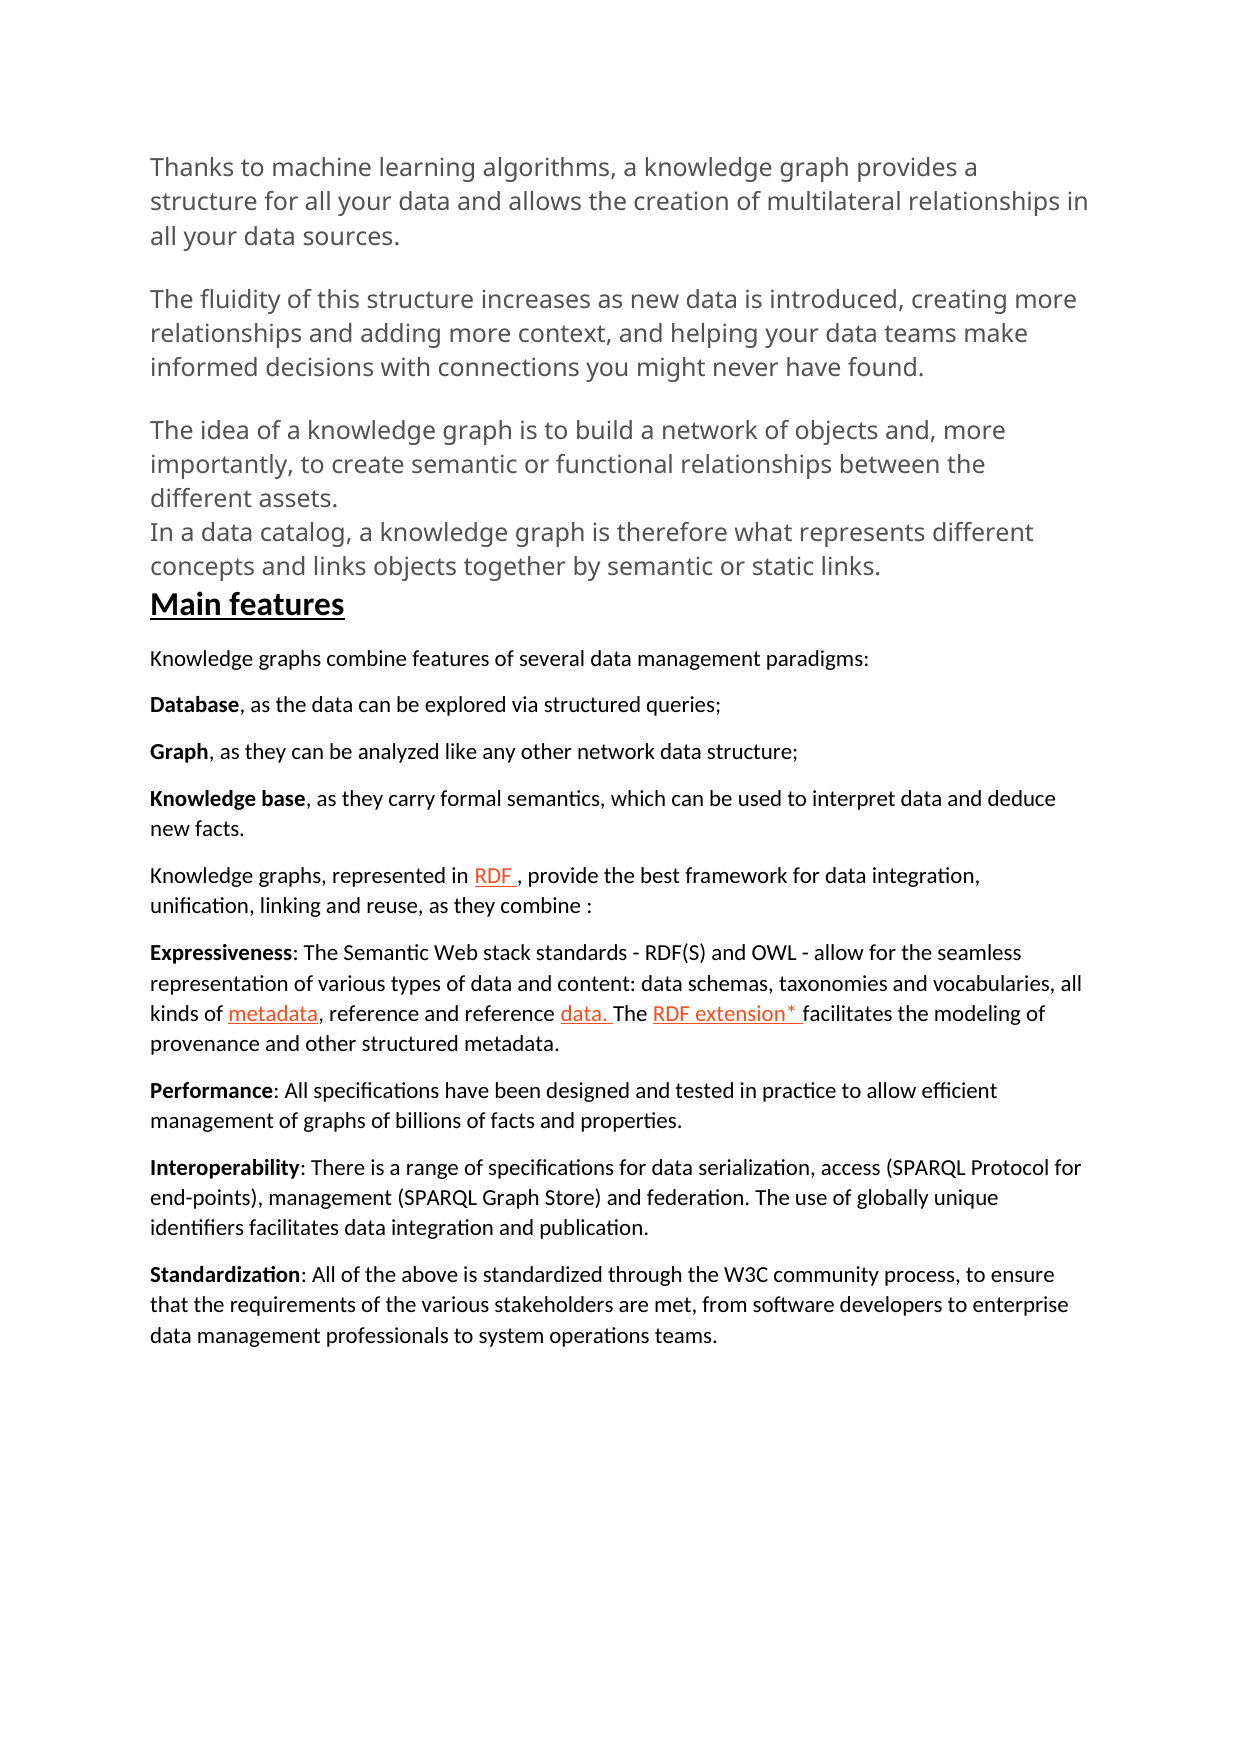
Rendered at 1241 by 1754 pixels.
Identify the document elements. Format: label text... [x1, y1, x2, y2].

text In a data catalog, a knowledge graph is therefore what represents different concepts and links objects together by semantic or static links. [150, 515, 1090, 583]
text Main features [150, 583, 1090, 624]
text Interoperability: There is a range of specifications for data serialization, access (SPARQL Protocol for end-points), management (SPARQL Graph Store) and federation. The use of globally unique identifiers facilitates data integration and publication. [150, 1153, 1090, 1241]
text Performance: All specifications have been designed and tested in practice to allow efficient management of graphs of billions of facts and properties. [150, 1076, 1090, 1134]
text Expressiveness: The Semantic Web stack standards - RDF(S) and OWL - allow for the seamless representation of various types of data and content: data schemas, taxonomies and vocabularies, all kinds of metadata, reference and reference data. The RDF extension* facilitates the modeling of provenance and other structured metadata. [150, 938, 1090, 1057]
text The fluidity of this structure increases as new data is introduced, creating more relationships and adding more context, and helping your data teams make informed decisions with connections you might never have found. [150, 281, 1090, 383]
text Knowledge graphs, represented in RDF , provide the best framework for data integration, unification, linking and reuse, as they combine : [150, 861, 1090, 919]
text Graph, as they can be analyzed like any other network data structure; [150, 737, 1090, 765]
text Standardization: All of the above is standardized through the W3C community process, to ensure that the requirements of the various stakeholders are met, from software developers to enterprise data management professionals to system operations teams. [150, 1260, 1090, 1349]
text Knowledge graphs combine features of several data management paradigms: [150, 644, 1090, 672]
text Database, as the data can be explored via structured queries; [150, 691, 1090, 718]
text Knowledge base, as they carry formal semantics, which can be used to interpret data and deduce new facts. [150, 784, 1090, 842]
text The idea of a knowledge graph is to build a network of objects and, more importantly, to create semantic or functional relationships between the different assets. [150, 413, 1090, 515]
text Thanks to machine learning algorithms, a knowledge graph provides a structure for all your data and allows the creation of multilateral relationships in all your data sources. [150, 150, 1090, 252]
